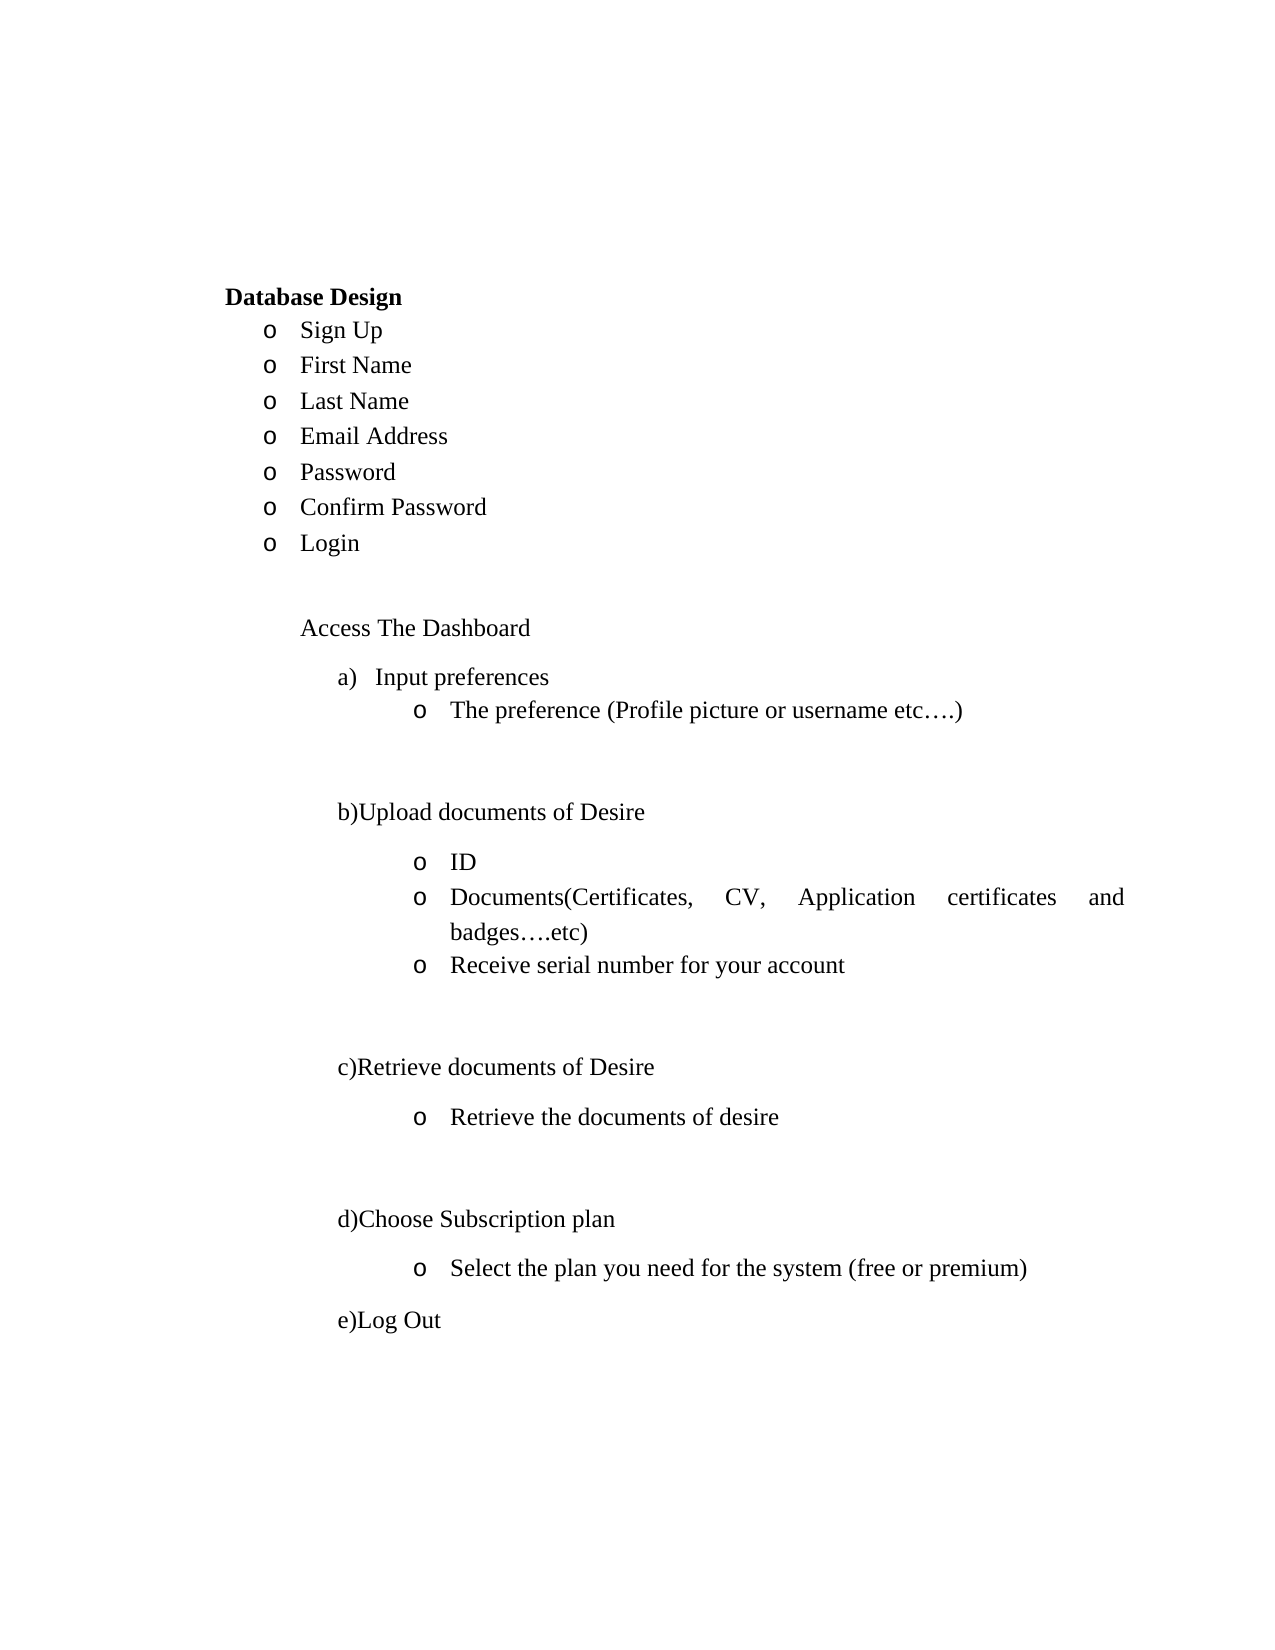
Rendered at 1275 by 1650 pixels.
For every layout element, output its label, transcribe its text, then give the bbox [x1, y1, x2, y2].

list Input preferences [337, 662, 1125, 691]
list Login [262, 528, 1125, 558]
list Select the plan you need for the system (free or premium) [412, 1253, 1125, 1284]
list Email Address [262, 421, 1125, 452]
text b)Upload documents of Desire [337, 797, 1125, 826]
list Database Design [225, 282, 1125, 311]
list ID [412, 847, 1125, 878]
text e)Log Out [225, 1305, 1125, 1334]
list Retrieve the documents of desire [412, 1102, 1125, 1133]
list Last Name [262, 386, 1125, 417]
list The preference (Profile picture or username etc….) [412, 695, 1125, 726]
list Confirm Password [262, 492, 1125, 523]
list Sign Up [262, 315, 1125, 346]
list Password [262, 457, 1125, 488]
list First Name [262, 351, 1125, 381]
list Receive serial number for your account [412, 950, 1125, 981]
text d)Choose Subscription plan [337, 1204, 1125, 1232]
text c)Retrieve documents of Desire [337, 1052, 1125, 1081]
text Access The Dashboard [300, 613, 1125, 641]
list Documents(Certificates, CV, Application certificates and badges….etc) [412, 882, 1125, 946]
